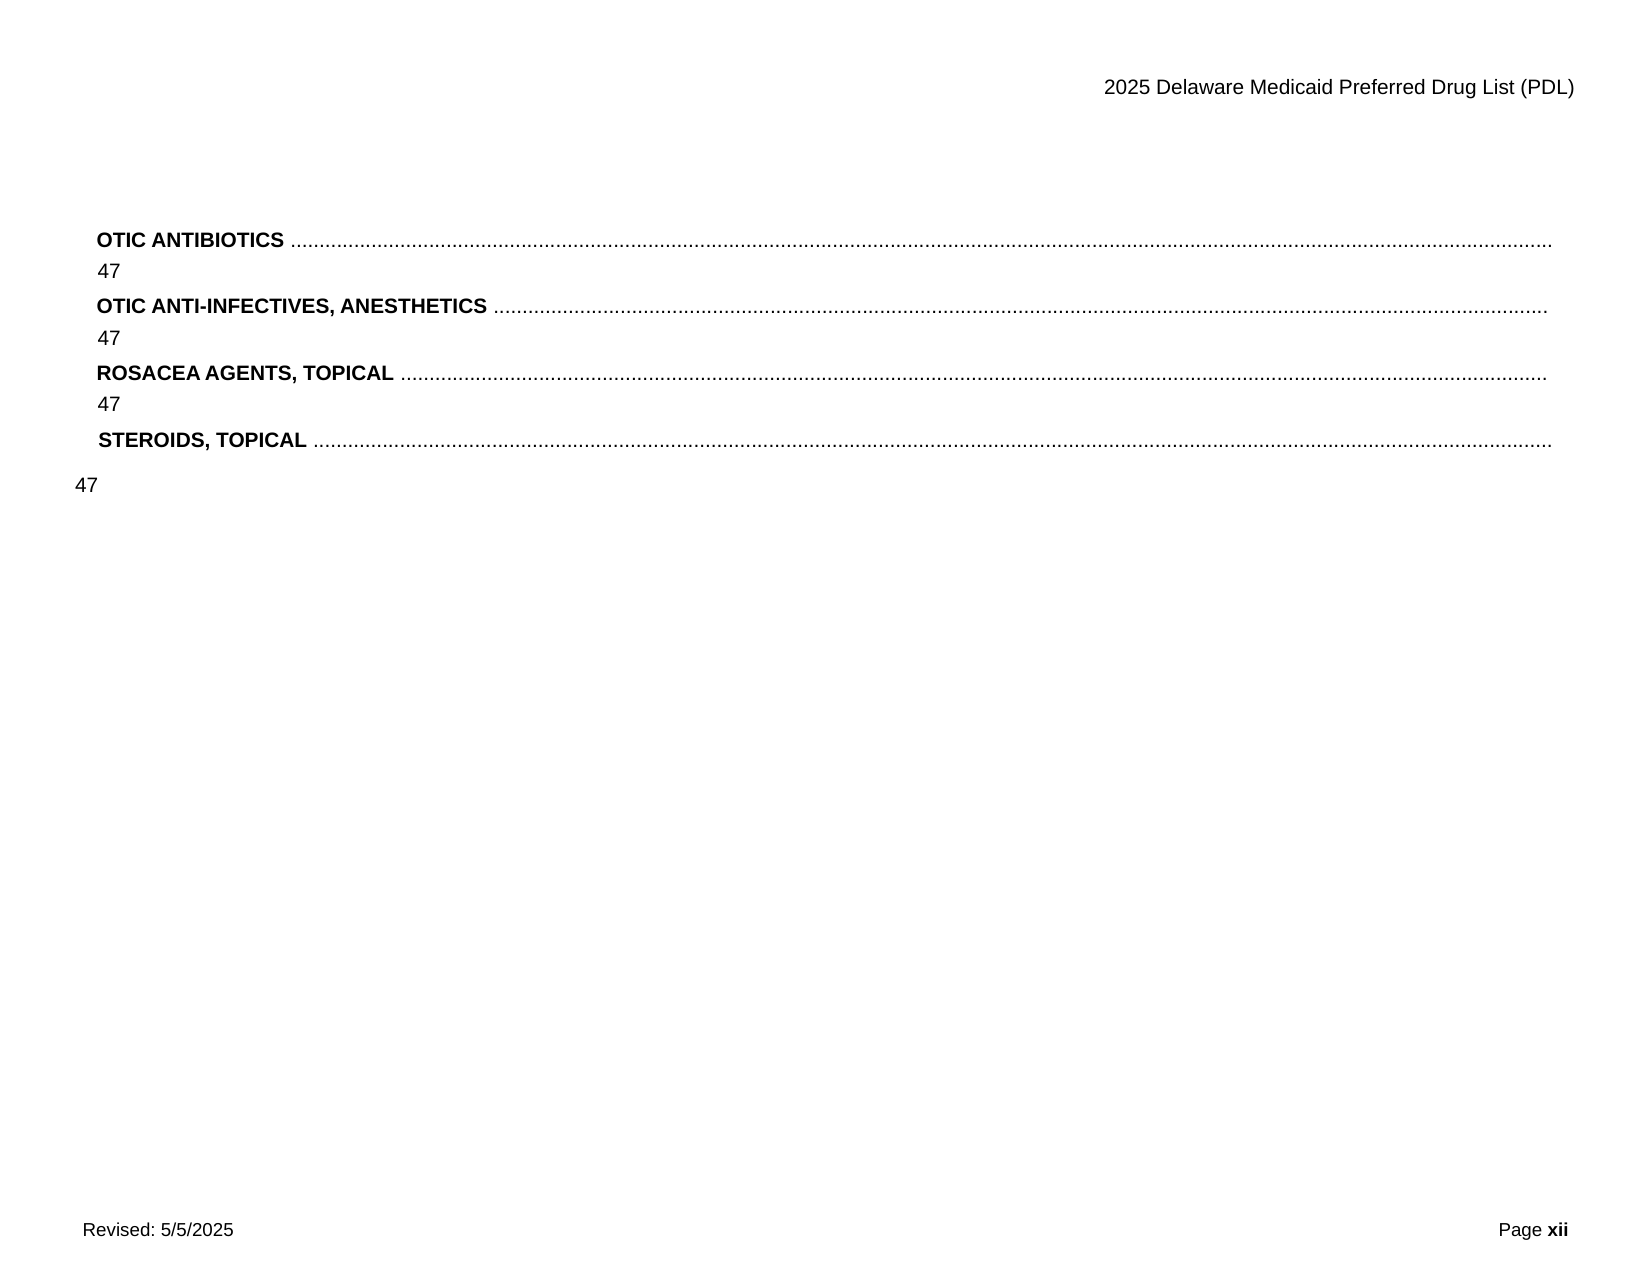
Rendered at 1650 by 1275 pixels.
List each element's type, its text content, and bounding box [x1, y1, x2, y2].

text ROSACEA AGENTS, TOPICAL ....................................................................................................................................................................................................... 47 [96, 361, 1576, 418]
text STEROIDS, TOPICAL ....................................................................................................................................................................................................................... 47 [75, 428, 1576, 498]
text OTIC ANTIBIOTICS ........................................................................................................................................................................................................................... 47 [96, 227, 1576, 284]
text OTIC ANTI-INFECTIVES, ANESTHETICS ....................................................................................................................................................................................... 47 [96, 294, 1576, 351]
